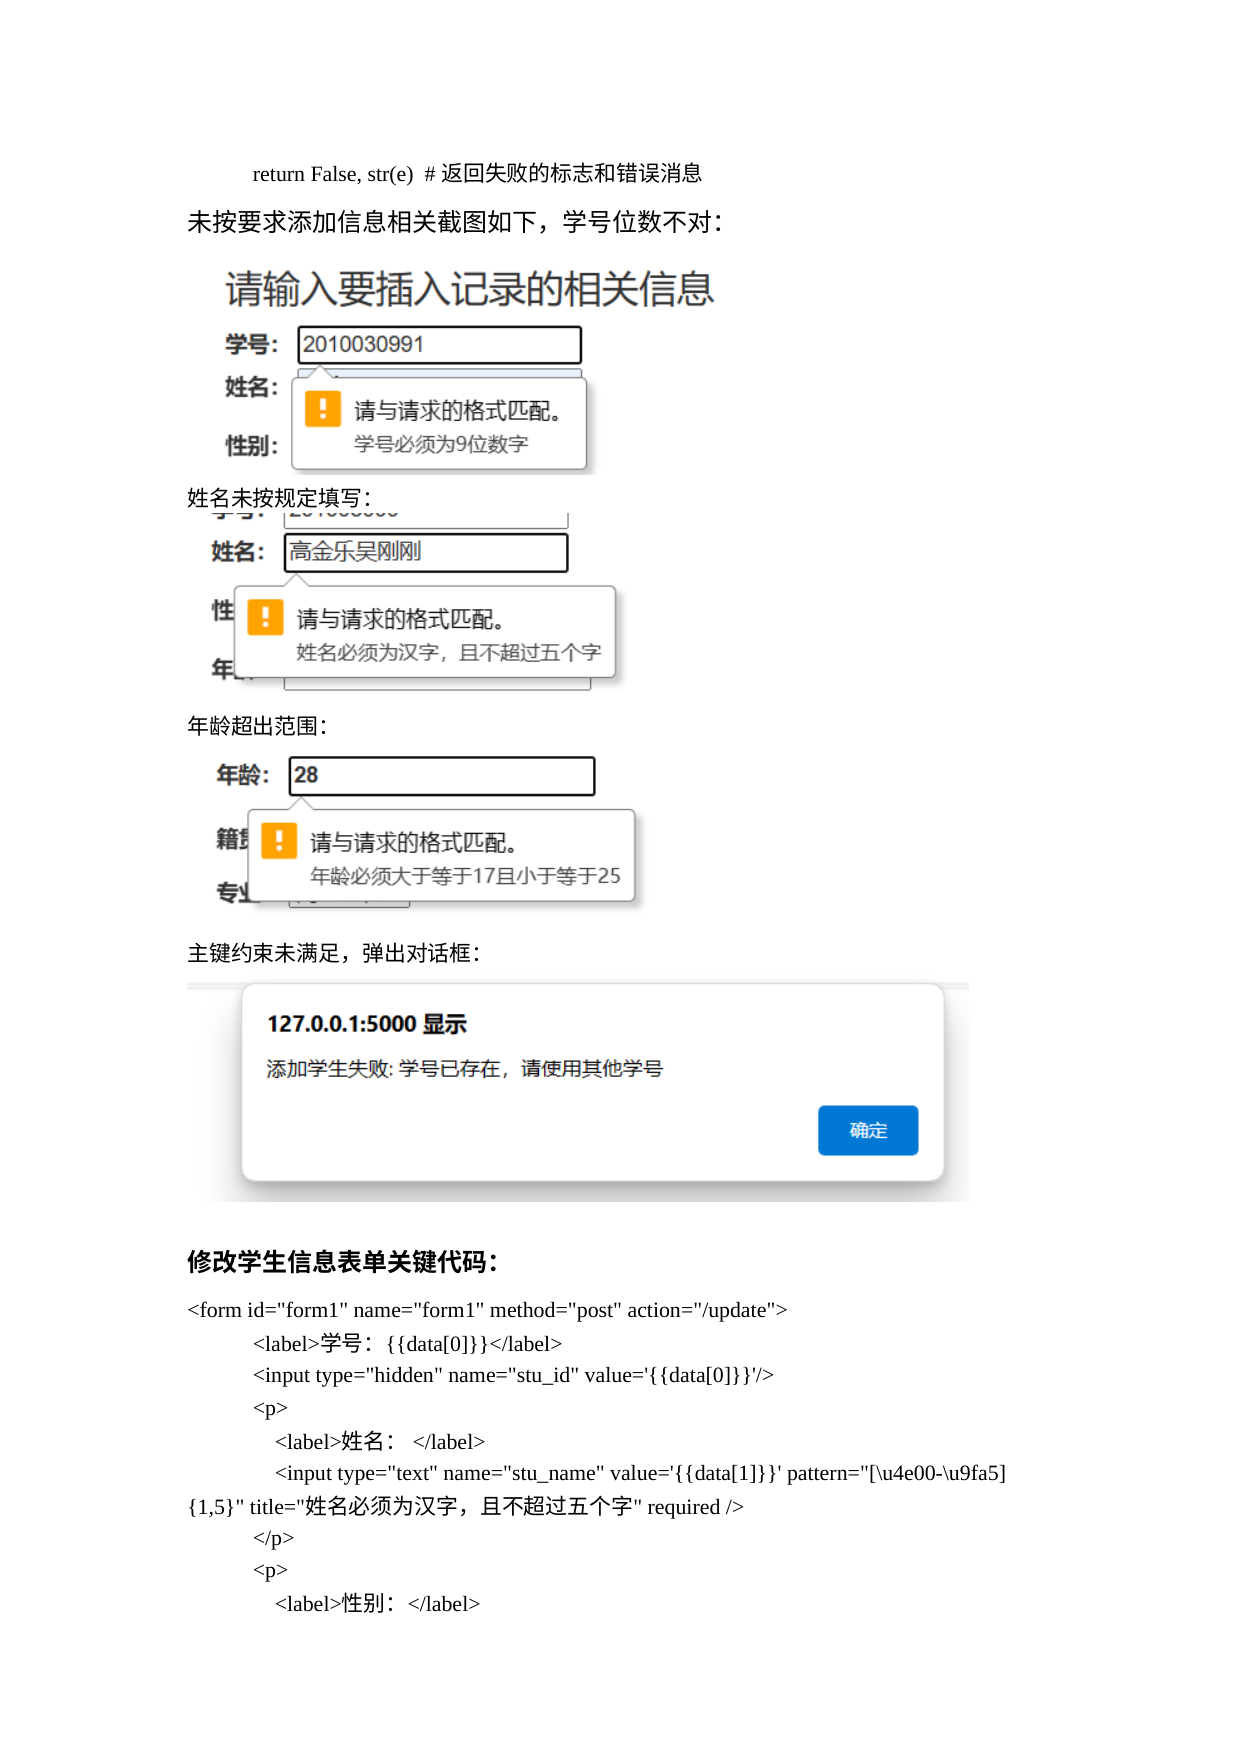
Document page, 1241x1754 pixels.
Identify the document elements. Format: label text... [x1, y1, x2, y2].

text 主键约束未满足，弹出对话框： [187, 936, 1053, 968]
text return False, str(e) # 返回失败的标志和错误消息 [187, 156, 1053, 188]
text 未按要求添加信息相关截图如下，学号位数不对： [187, 188, 1053, 253]
text <form id="form1" name="form1" method="post" action="/update"> [187, 1293, 1053, 1326]
picture [187, 253, 724, 475]
picture [187, 968, 970, 1202]
text <input type="hidden" name="stu_id" value='{{data[0]}}'/> [187, 1358, 1053, 1391]
picture [187, 513, 683, 692]
text <label>性别：</label> [187, 1586, 1053, 1618]
text <label>学号：{{data[0]}}</label> [187, 1326, 1053, 1358]
text <p> [187, 1391, 1053, 1423]
text <label>姓名： </label> [187, 1423, 1053, 1456]
text <p> [187, 1553, 1053, 1586]
text </p> [187, 1521, 1053, 1553]
text 修改学生信息表单关键代码： [187, 1228, 1053, 1293]
text 年龄超出范围： [187, 708, 1053, 741]
text <input type="text" name="stu_name" value='{{data[1]}}' pattern="[\u4e00-\u9fa5]{1,5}" title="姓名必须为汉字，且不超过五个字" required /> [187, 1456, 1053, 1521]
picture [187, 740, 696, 917]
text 姓名未按规定填写： [187, 481, 1053, 513]
